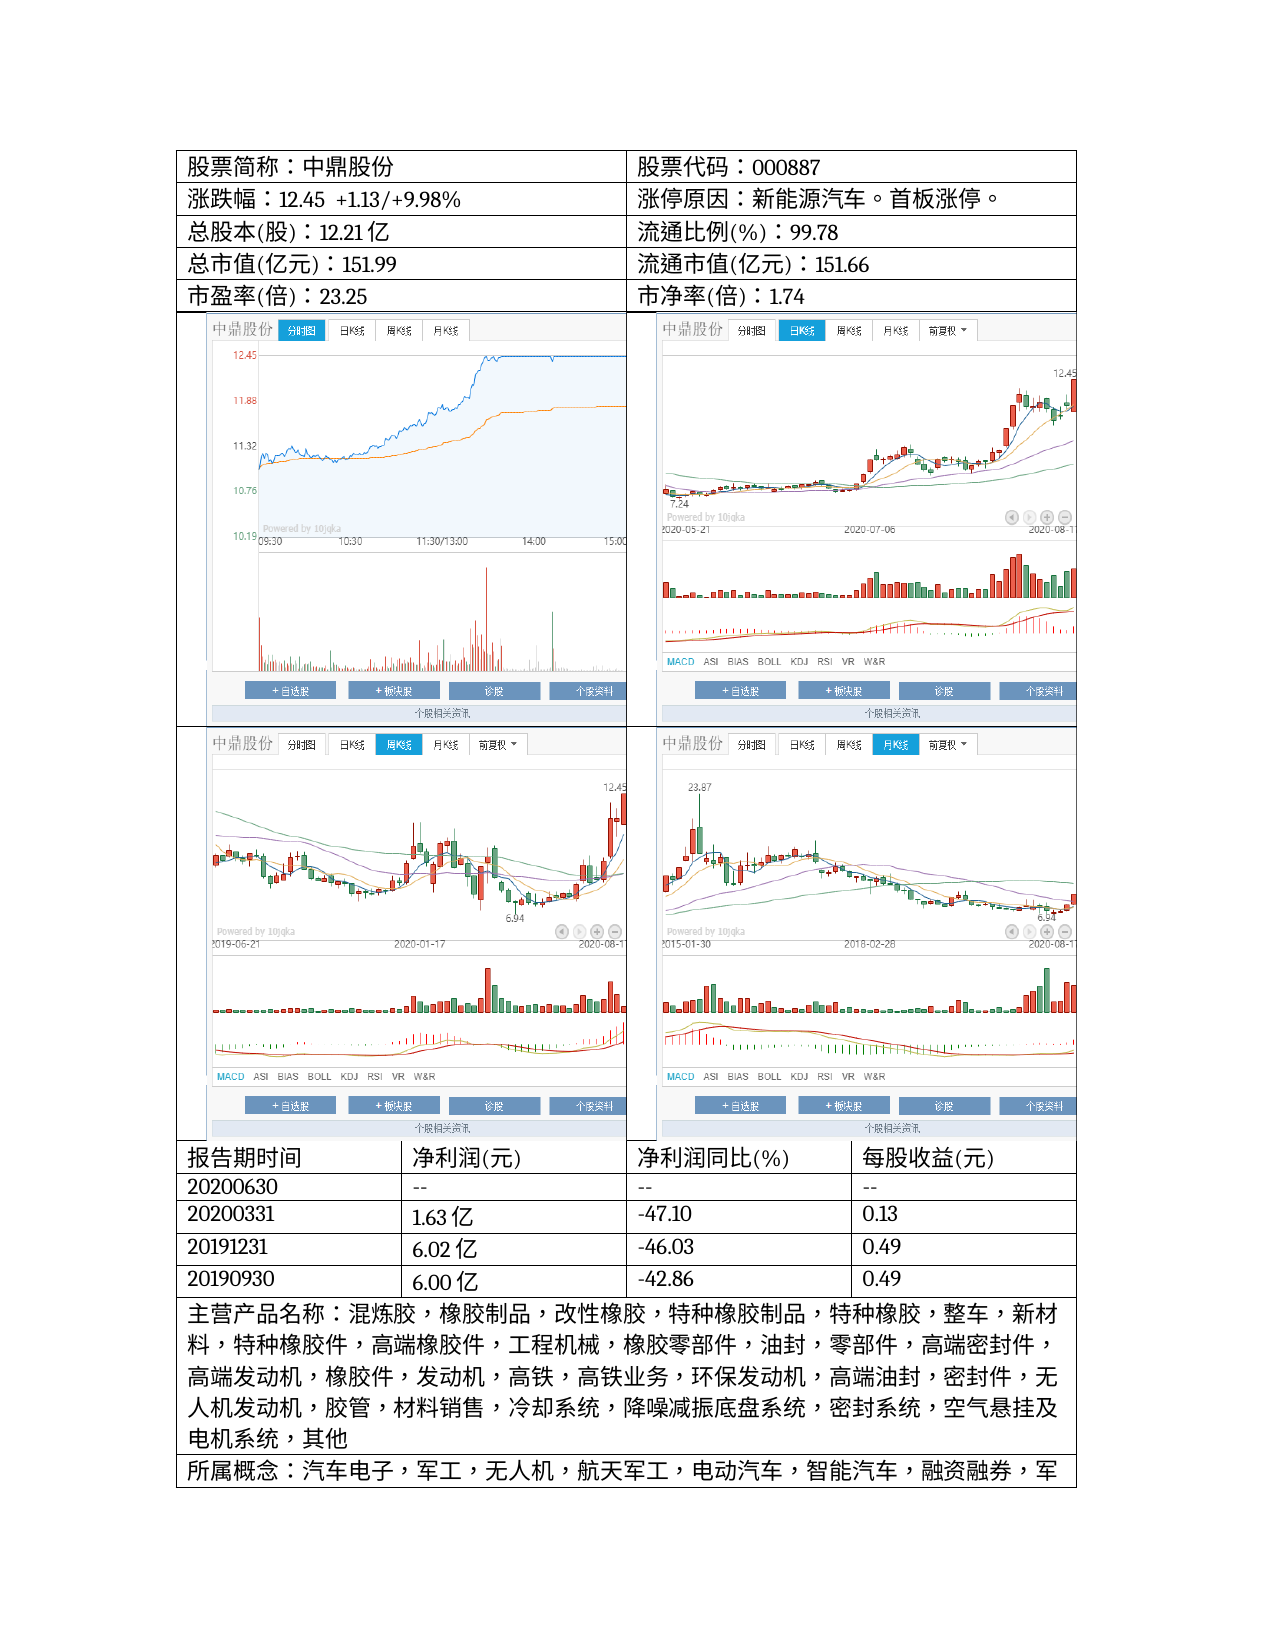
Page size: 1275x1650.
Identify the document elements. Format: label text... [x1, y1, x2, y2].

table_cell -47.10 [627, 1201, 851, 1232]
picture [206, 312, 627, 726]
table_cell 涨停原因：新能源汽车。首板涨停。 [627, 183, 1076, 214]
table_cell [627, 727, 656, 1140]
table_cell -- [402, 1174, 626, 1200]
table_header 主营产品名称：混炼胶，橡胶制品，改性橡胶，特种橡胶制品，特种橡胶，整车，新材料，特种橡胶件，高端橡胶件，工程机械，橡胶零部件，油封，零部件，高端密封件，高端发动机，橡胶件，发动机，高铁，高铁业务，环保发动机，高端油封，密封件，无人机发动机，胶管，材料销售，冷却系统，降噪减振底盘系统，密封系统，空气悬挂及电机系统，其他 [177, 1298, 1076, 1454]
table_cell [627, 313, 656, 726]
table_cell 0.13 [852, 1201, 1076, 1232]
table_cell 流通市值(亿元)：151.66 [627, 248, 1076, 279]
picture [656, 312, 1077, 726]
table_cell 涨跌幅：12.45 +1.13/+9.98% [177, 183, 626, 214]
table_cell -42.86 [627, 1266, 851, 1297]
table_cell 20190930 [177, 1266, 401, 1297]
picture [206, 727, 627, 1141]
table_cell 市净率(倍)：1.74 [627, 280, 1076, 311]
table_cell 20191231 [177, 1234, 401, 1265]
table_cell -- [852, 1174, 1076, 1200]
table_header 股票简称：中鼎股份 [177, 151, 626, 182]
table_cell -46.03 [627, 1234, 851, 1265]
table_header 每股收益(元) [852, 1141, 1076, 1173]
table_header 净利润同比(%) [627, 1141, 851, 1173]
table_cell 20200331 [177, 1201, 401, 1232]
table_cell -- [627, 1174, 851, 1200]
table_cell 0.49 [852, 1266, 1076, 1297]
table_header 净利润(元) [402, 1141, 626, 1173]
table_cell 流通比例(%)：99.78 [627, 216, 1076, 247]
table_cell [177, 1455, 1076, 1487]
table_cell 市盈率(倍)：23.25 [177, 280, 626, 311]
table_header 报告期时间 [177, 1141, 401, 1173]
table_cell [177, 313, 206, 726]
table_cell 20200630 [177, 1174, 401, 1200]
table_header 股票代码：000887 [627, 151, 1076, 182]
table_cell [177, 727, 206, 1140]
picture [656, 727, 1077, 1141]
table_cell 总市值(亿元)：151.99 [177, 248, 626, 279]
table_cell 1.63亿 [402, 1201, 626, 1232]
table_cell 6.00亿 [402, 1266, 626, 1297]
table_cell 总股本(股)：12.21亿 [177, 216, 626, 247]
table_cell 0.49 [852, 1234, 1076, 1265]
table_cell 6.02亿 [402, 1234, 626, 1265]
